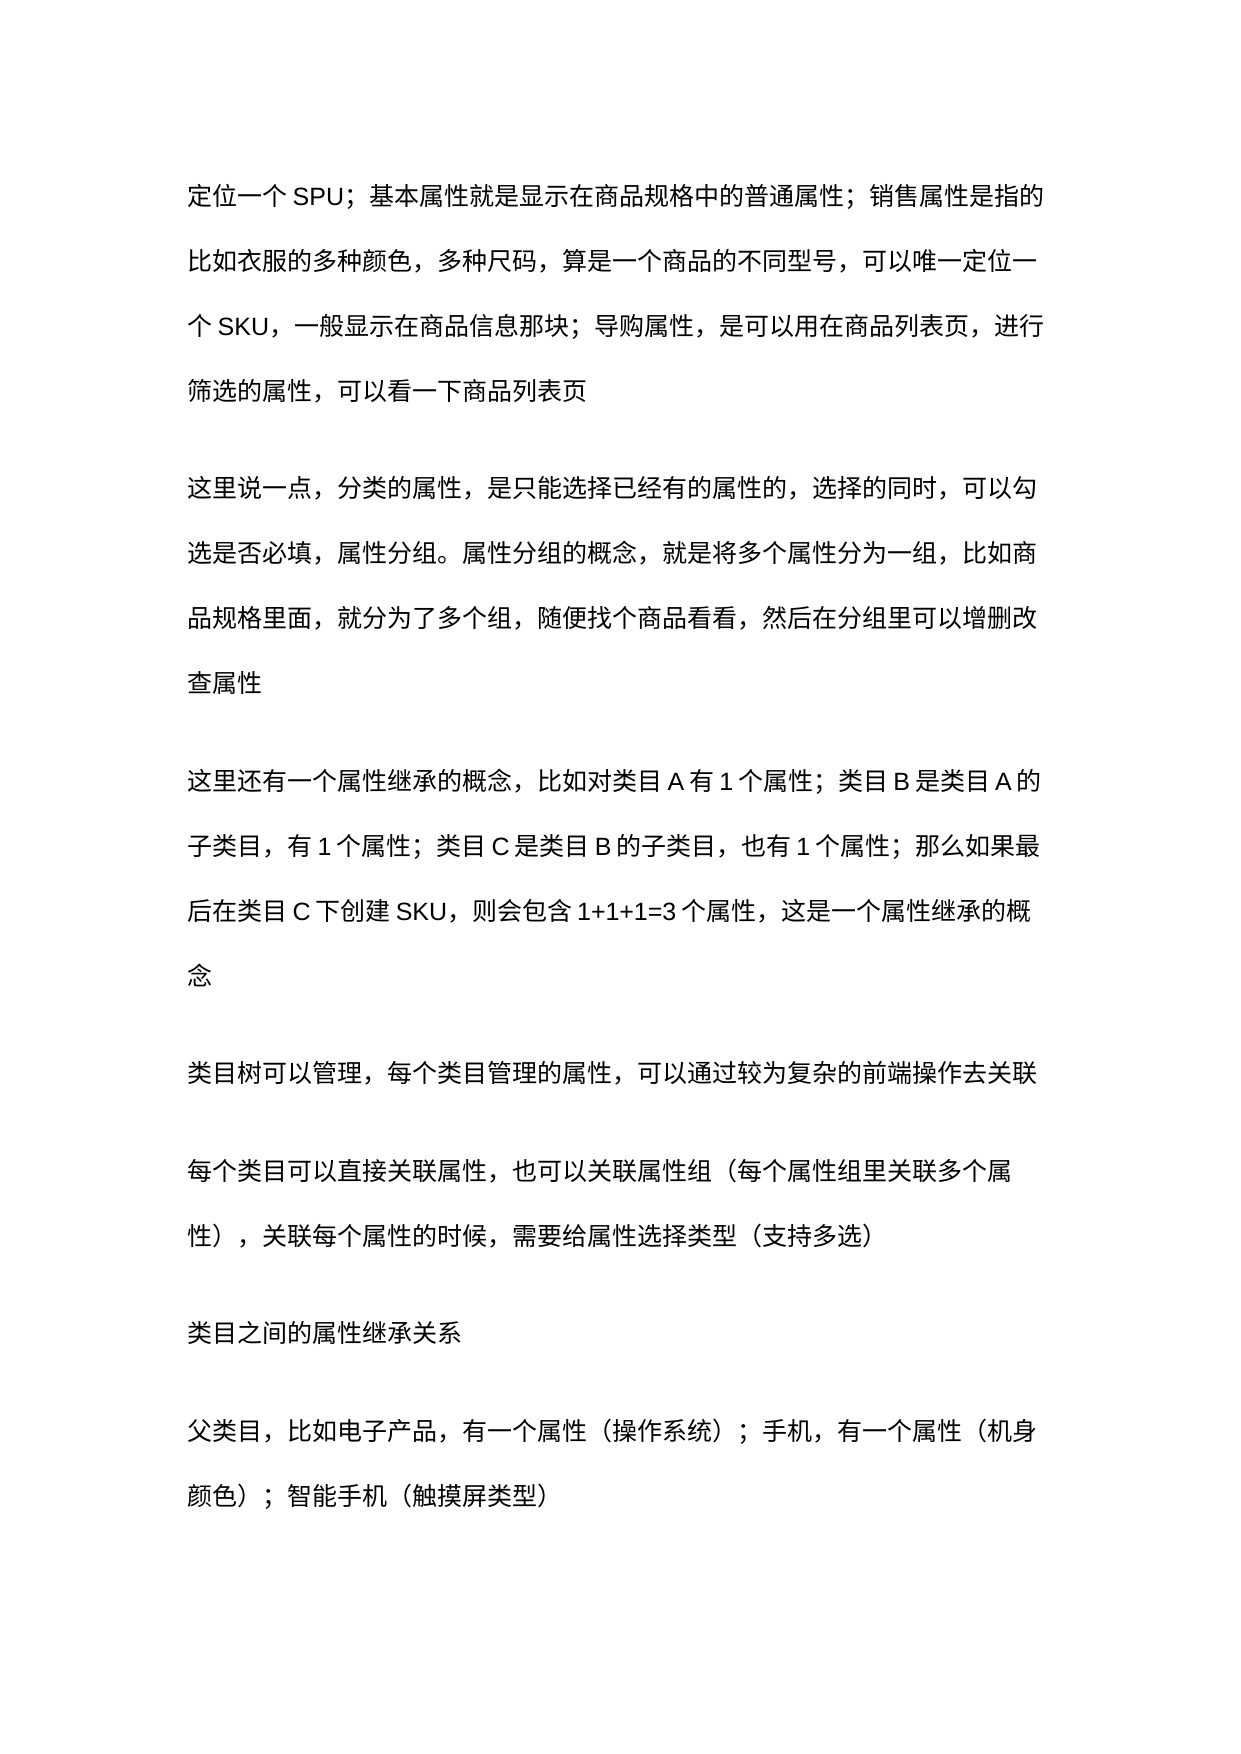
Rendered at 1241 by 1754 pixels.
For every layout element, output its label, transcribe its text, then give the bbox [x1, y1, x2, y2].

text 类目树可以管理，每个类目管理的属性，可以通过较为复杂的前端操作去关联 [187, 1039, 1053, 1104]
text 每个类目可以直接关联属性，也可以关联属性组（每个属性组里关联多个属性），关联每个属性的时候，需要给属性选择类型（支持多选） [187, 1137, 1053, 1267]
text 这里还有一个属性继承的概念，比如对类目A有1个属性；类目B是类目A的子类目，有1个属性；类目C是类目B的子类目，也有1个属性；那么如果最后在类目C下创建SKU，则会包含1+1+1=3个属性，这是一个属性继承的概念 [187, 747, 1053, 1007]
text 这里说一点，分类的属性，是只能选择已经有的属性的，选择的同时，可以勾选是否必填，属性分组。属性分组的概念，就是将多个属性分为一组，比如商品规格里面，就分为了多个组，随便找个商品看看，然后在分组里可以增删改查属性 [187, 454, 1053, 714]
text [187, 162, 1053, 422]
text 类目之间的属性继承关系 [187, 1299, 1053, 1364]
text 父类目，比如电子产品，有一个属性（操作系统）；手机，有一个属性（机身颜色）；智能手机（触摸屏类型） [187, 1397, 1053, 1527]
